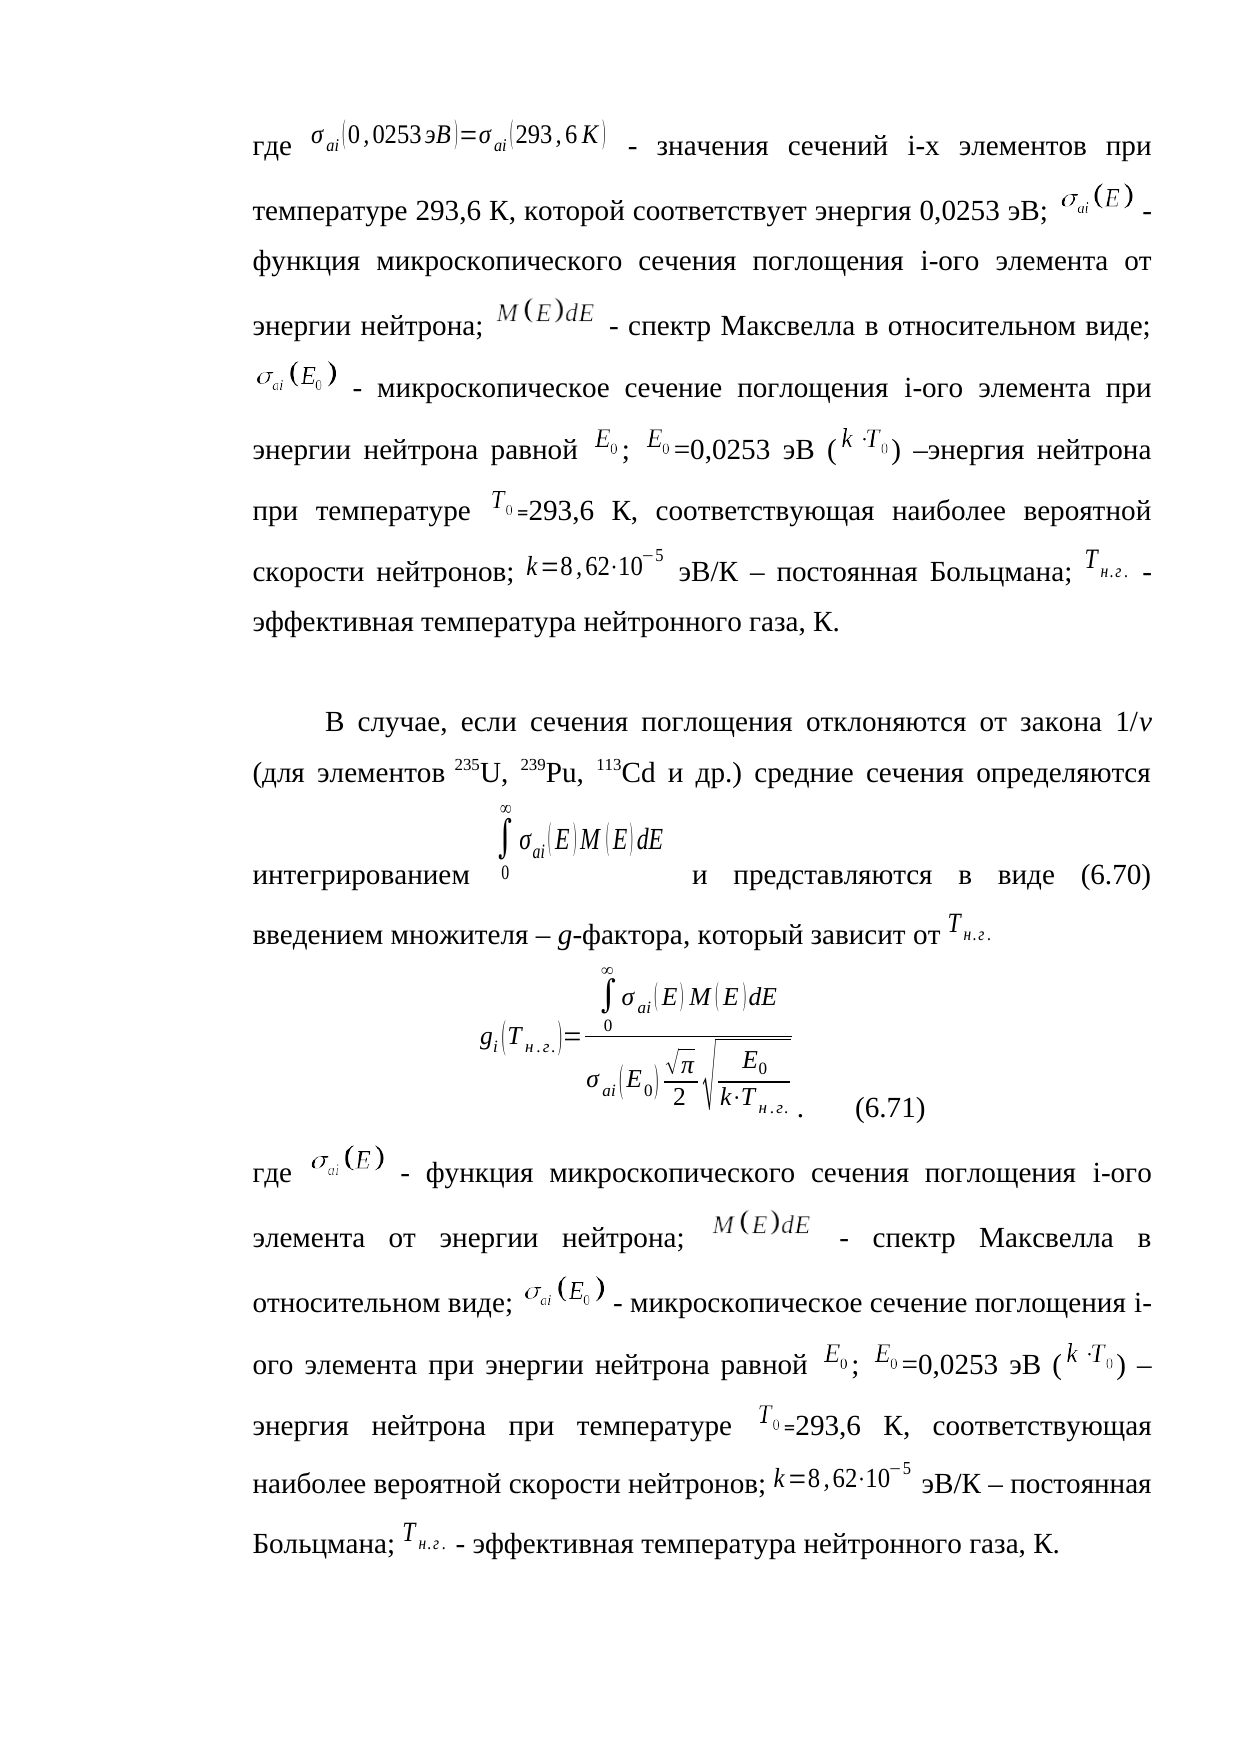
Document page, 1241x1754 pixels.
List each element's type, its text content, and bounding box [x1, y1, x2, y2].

list . (6.71) [252, 968, 1152, 1124]
list где - функция микроскопического сечения поглощения i-ого элемента от энергии нейтрона; - спектр Максвелла в относительном виде; - микроскопическое сечение поглощения i-ого элемента при энергии нейтрона равной ; =0,0253 эВ () –энергия нейтрона при температуре =293,6 К, соответствующая наиболее вероятной скорости нейтронов; эВ/К – постоянная Больцмана; - эффективная температура нейтронного газа, К. [252, 1141, 1152, 1560]
list В случае, если сечения поглощения отклоняются от закона 1/v (для элементов 235U, 239Pu, 113Cd и др.) средние сечения определяются интегрированием и представляются в виде (6.70) введением множителя – g-фактора, который зависит от [252, 704, 1152, 951]
list где - значения сечений i-х элементов при температуре 293,6 К, которой соответствует энергия 0,0253 эВ; - функция микроскопического сечения поглощения i-ого элемента от энергии нейтрона; - спектр Максвелла в относительном виде; - микроскопическое сечение поглощения i-ого элемента при энергии нейтрона равной ; =0,0253 эВ () –энергия нейтрона при температуре =293,6 К, соответствующая наиболее вероятной скорости нейтронов; эВ/К – постоянная Больцмана; - эффективная температура нейтронного газа, К. [252, 118, 1152, 637]
